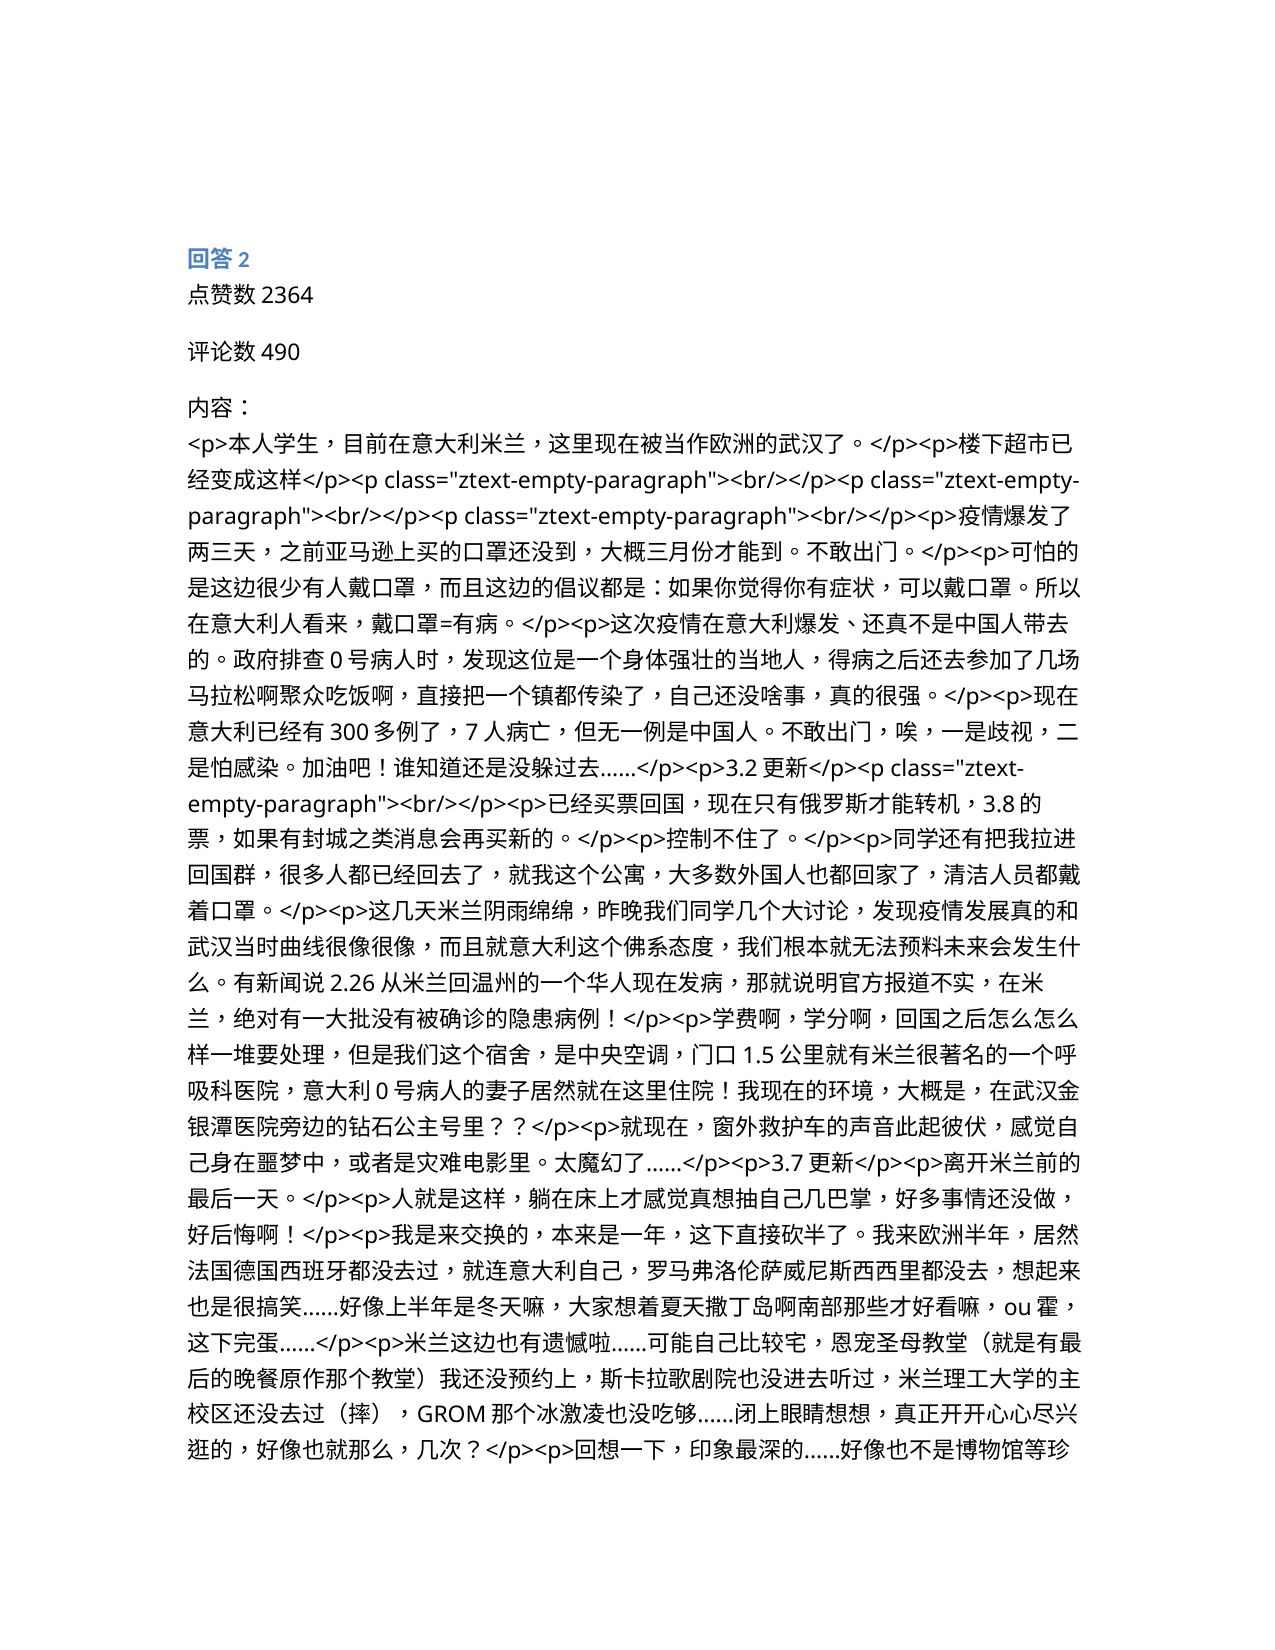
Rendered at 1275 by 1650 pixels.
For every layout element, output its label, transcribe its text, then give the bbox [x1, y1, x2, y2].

text 评论数490 [187, 335, 1087, 367]
subtitle 回答2 [187, 243, 1087, 274]
text 点赞数2364 [187, 279, 1087, 310]
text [187, 392, 1087, 1466]
